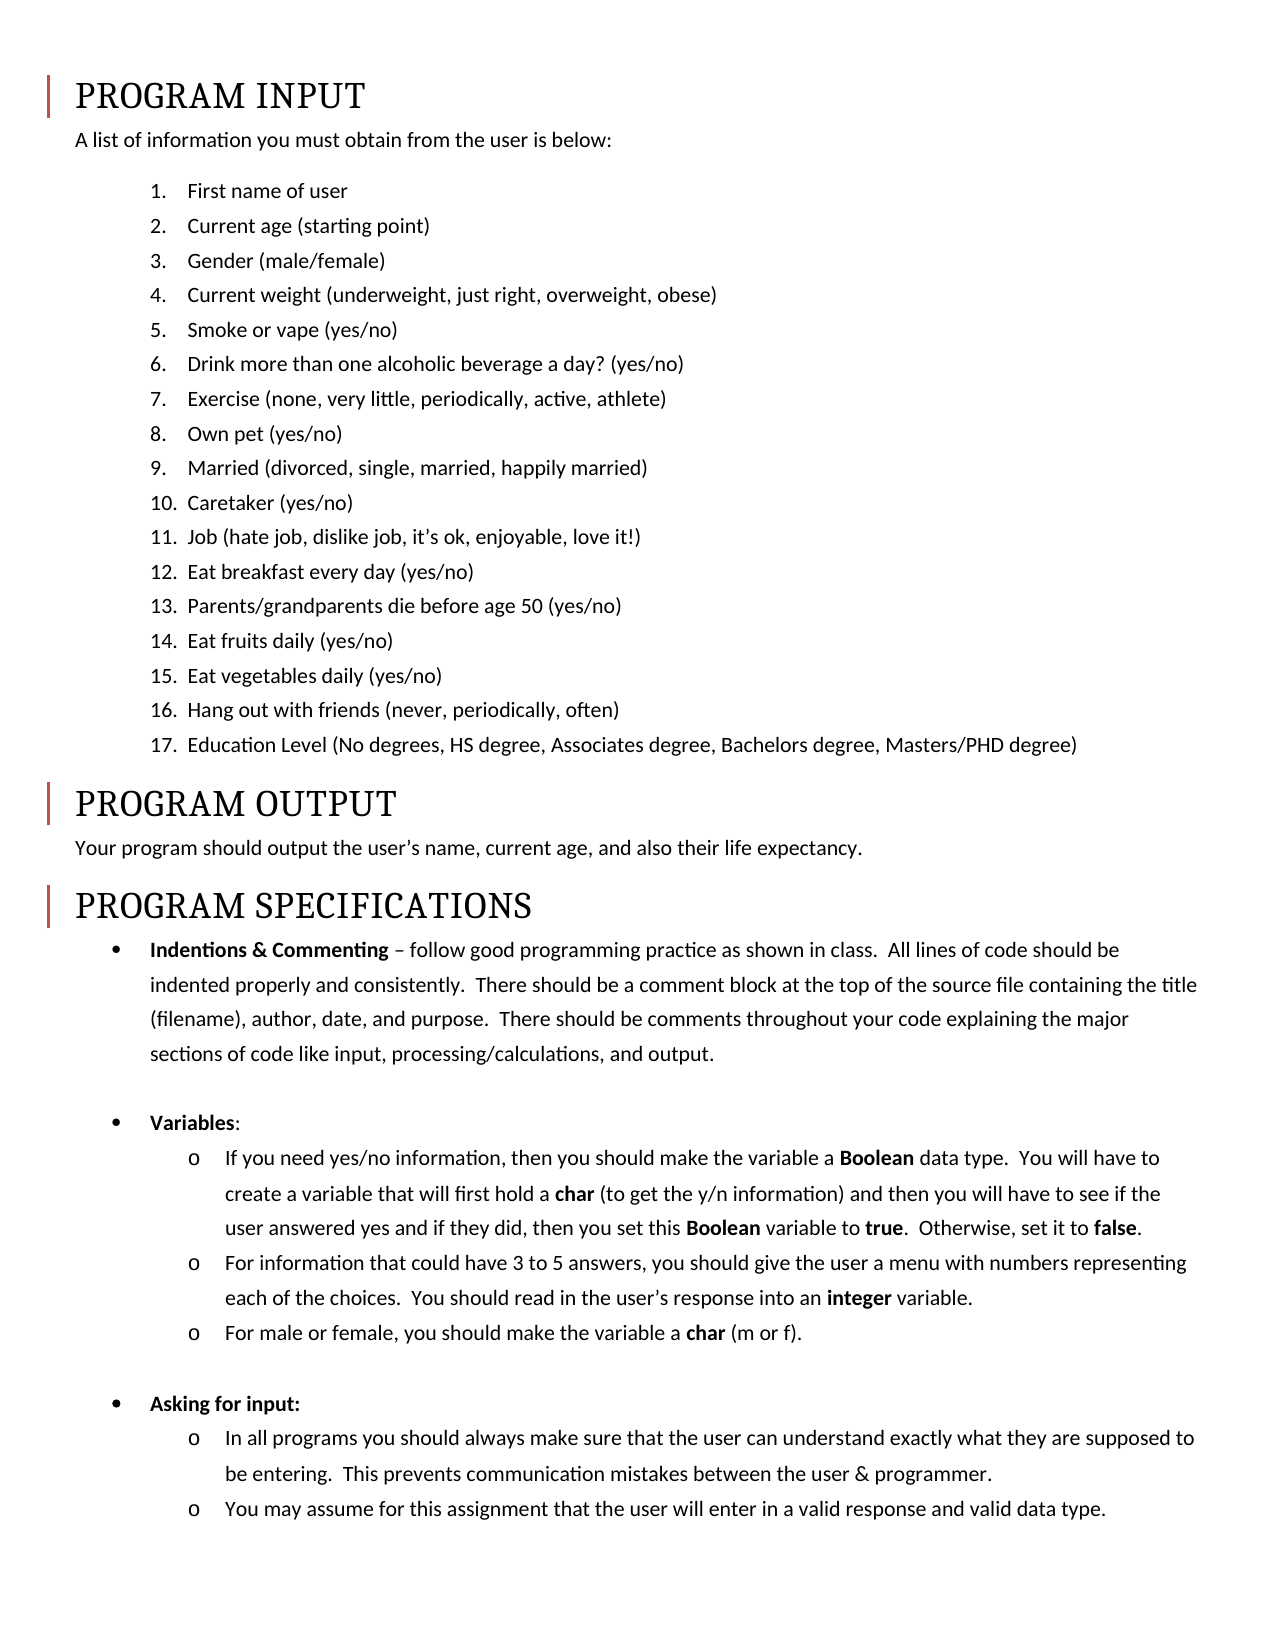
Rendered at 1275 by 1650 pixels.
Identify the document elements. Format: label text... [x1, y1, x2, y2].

list Exercise (none, very little, periodically, active, athlete) [150, 385, 1200, 412]
list Smoke or vape (yes/no) [150, 316, 1200, 343]
list Gender (male/female) [150, 247, 1200, 273]
text A list of information you must obtain from the user is below: [75, 126, 1200, 153]
list Current age (starting point) [150, 212, 1200, 239]
list Variables: [112, 1109, 1200, 1136]
list Hang out with friends (never, periodically, often) [150, 696, 1200, 723]
list For male or female, you should make the variable a char (m or f). [187, 1319, 1200, 1347]
text Your program should output the user’s name, current age, and also their life expectancy. [75, 834, 1200, 860]
subtitle Program Input [75, 75, 1200, 118]
list You may assume for this assignment that the user will enter in a valid response and valid data type. [187, 1495, 1200, 1523]
list Caretaker (yes/no) [150, 489, 1200, 516]
list Eat vegetables daily (yes/no) [150, 662, 1200, 688]
subtitle Program Specifications [50, 885, 1200, 928]
list If you need yes/no information, then you should make the variable a Boolean data type. You will have to create a variable that will first hold a char (to get the y/n information) and then you will have to see if the user answered yes and if they did, then you set this Boolean variable to true. Otherwise, set it to false. [187, 1144, 1200, 1241]
list For information that could have 3 to 5 answers, you should give the user a menu with numbers representing each of the choices. You should read in the user’s response into an integer variable. [187, 1249, 1200, 1311]
list Job (hate job, dislike job, it’s ok, enjoyable, love it!) [150, 523, 1200, 550]
list In all programs you should always make sure that the user can understand exactly what they are supposed to be entering. This prevents communication mistakes between the user & programmer. [187, 1424, 1200, 1487]
list Own pet (yes/no) [150, 420, 1200, 446]
list Parents/grandparents die before age 50 (yes/no) [150, 593, 1200, 619]
list Education Level (No degrees, HS degree, Associates degree, Bachelors degree, Masters/PHD degree) [150, 731, 1200, 758]
list Married (divorced, single, married, happily married) [150, 454, 1200, 481]
list First name of user [150, 178, 1200, 204]
list Current weight (underweight, just right, overweight, obese) [150, 281, 1200, 308]
list Asking for input: [112, 1390, 1200, 1417]
subtitle Program Output [50, 782, 1200, 825]
list Eat breakfast every day (yes/no) [150, 558, 1200, 585]
list Eat fruits daily (yes/no) [150, 627, 1200, 654]
list Drink more than one alcoholic beverage a day? (yes/no) [150, 351, 1200, 377]
list Indentions & Commenting – follow good programming practice as shown in class. All lines of code should be indented properly and consistently. There should be a comment block at the top of the source file containing the title (filename), author, date, and purpose. There should be comments throughout your code explaining the major sections of code like input, processing/calculations, and output. [112, 936, 1200, 1067]
